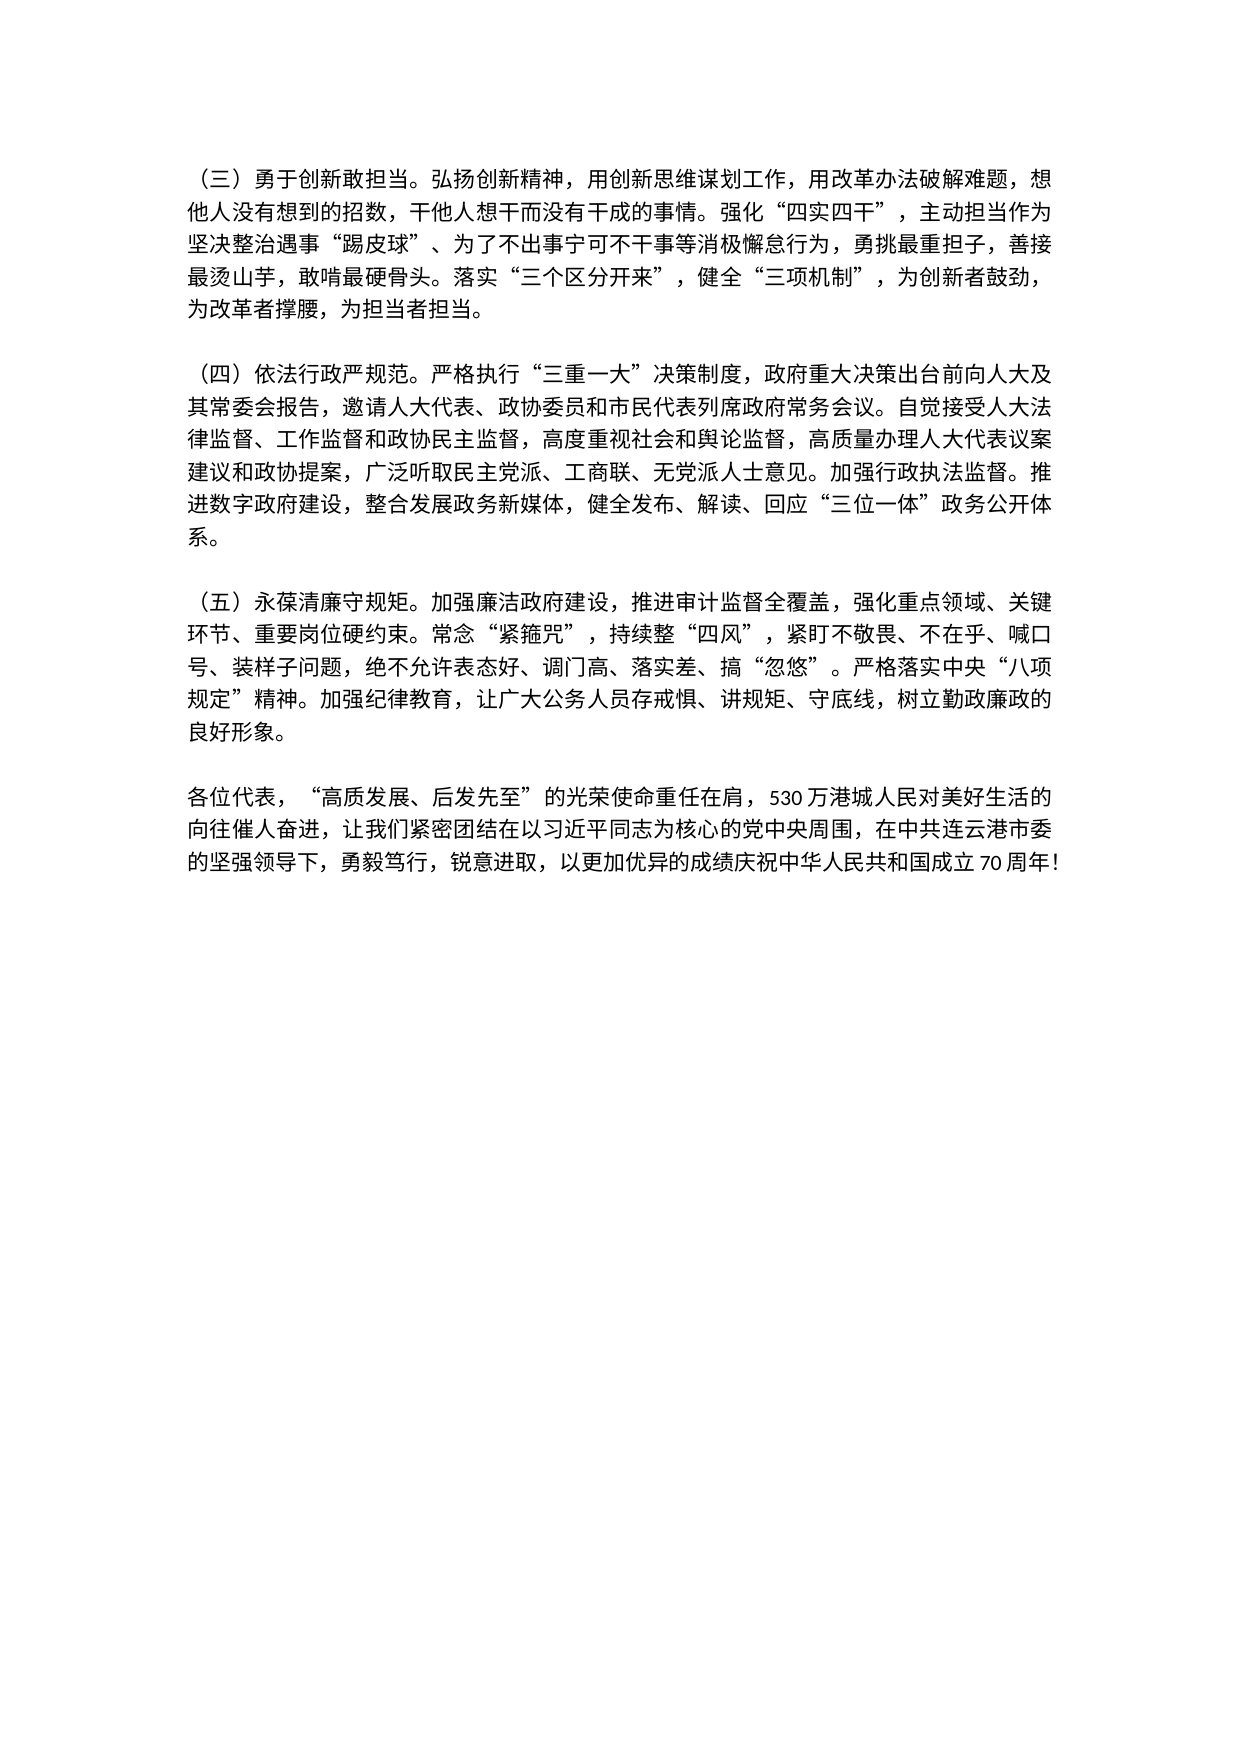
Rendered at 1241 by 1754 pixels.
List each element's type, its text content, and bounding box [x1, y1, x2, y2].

text （四）依法行政严规范。严格执行“三重一大”决策制度，政府重大决策出台前向人大及其常委会报告，邀请人大代表、政协委员和市民代表列席政府常务会议。自觉接受人大法律监督、工作监督和政协民主监督，高度重视社会和舆论监督，高质量办理人大代表议案建议和政协提案，广泛听取民主党派、工商联、无党派人士意见。加强行政执法监督。推进数字政府建设，整合发展政务新媒体，健全发布、解读、回应“三位一体”政务公开体系。 [187, 357, 1053, 552]
text 各位代表，“高质发展、后发先至”的光荣使命重任在肩，530万港城人民对美好生活的向往催人奋进，让我们紧密团结在以习近平同志为核心的党中央周围，在中共连云港市委的坚强领导下，勇毅笃行，锐意进取，以更加优异的成绩庆祝中华人民共和国成立70周年！ [187, 779, 1053, 877]
text （五）永葆清廉守规矩。加强廉洁政府建设，推进审计监督全覆盖，强化重点领域、关键环节、重要岗位硬约束。常念“紧箍咒”，持续整“四风”，紧盯不敬畏、不在乎、喊口号、装样子问题，绝不允许表态好、调门高、落实差、搞“忽悠”。严格落实中央“八项规定”精神。加强纪律教育，让广大公务人员存戒惧、讲规矩、守底线，树立勤政廉政的良好形象。 [187, 584, 1053, 747]
text （三）勇于创新敢担当。弘扬创新精神，用创新思维谋划工作，用改革办法破解难题，想他人没有想到的招数，干他人想干而没有干成的事情。强化“四实四干”，主动担当作为，坚决整治遇事“踢皮球”、为了不出事宁可不干事等消极懈怠行为，勇挑最重担子，善接最烫山芋，敢啃最硬骨头。落实“三个区分开来”，健全“三项机制”，为创新者鼓劲，为改革者撑腰，为担当者担当。 [187, 162, 1053, 324]
